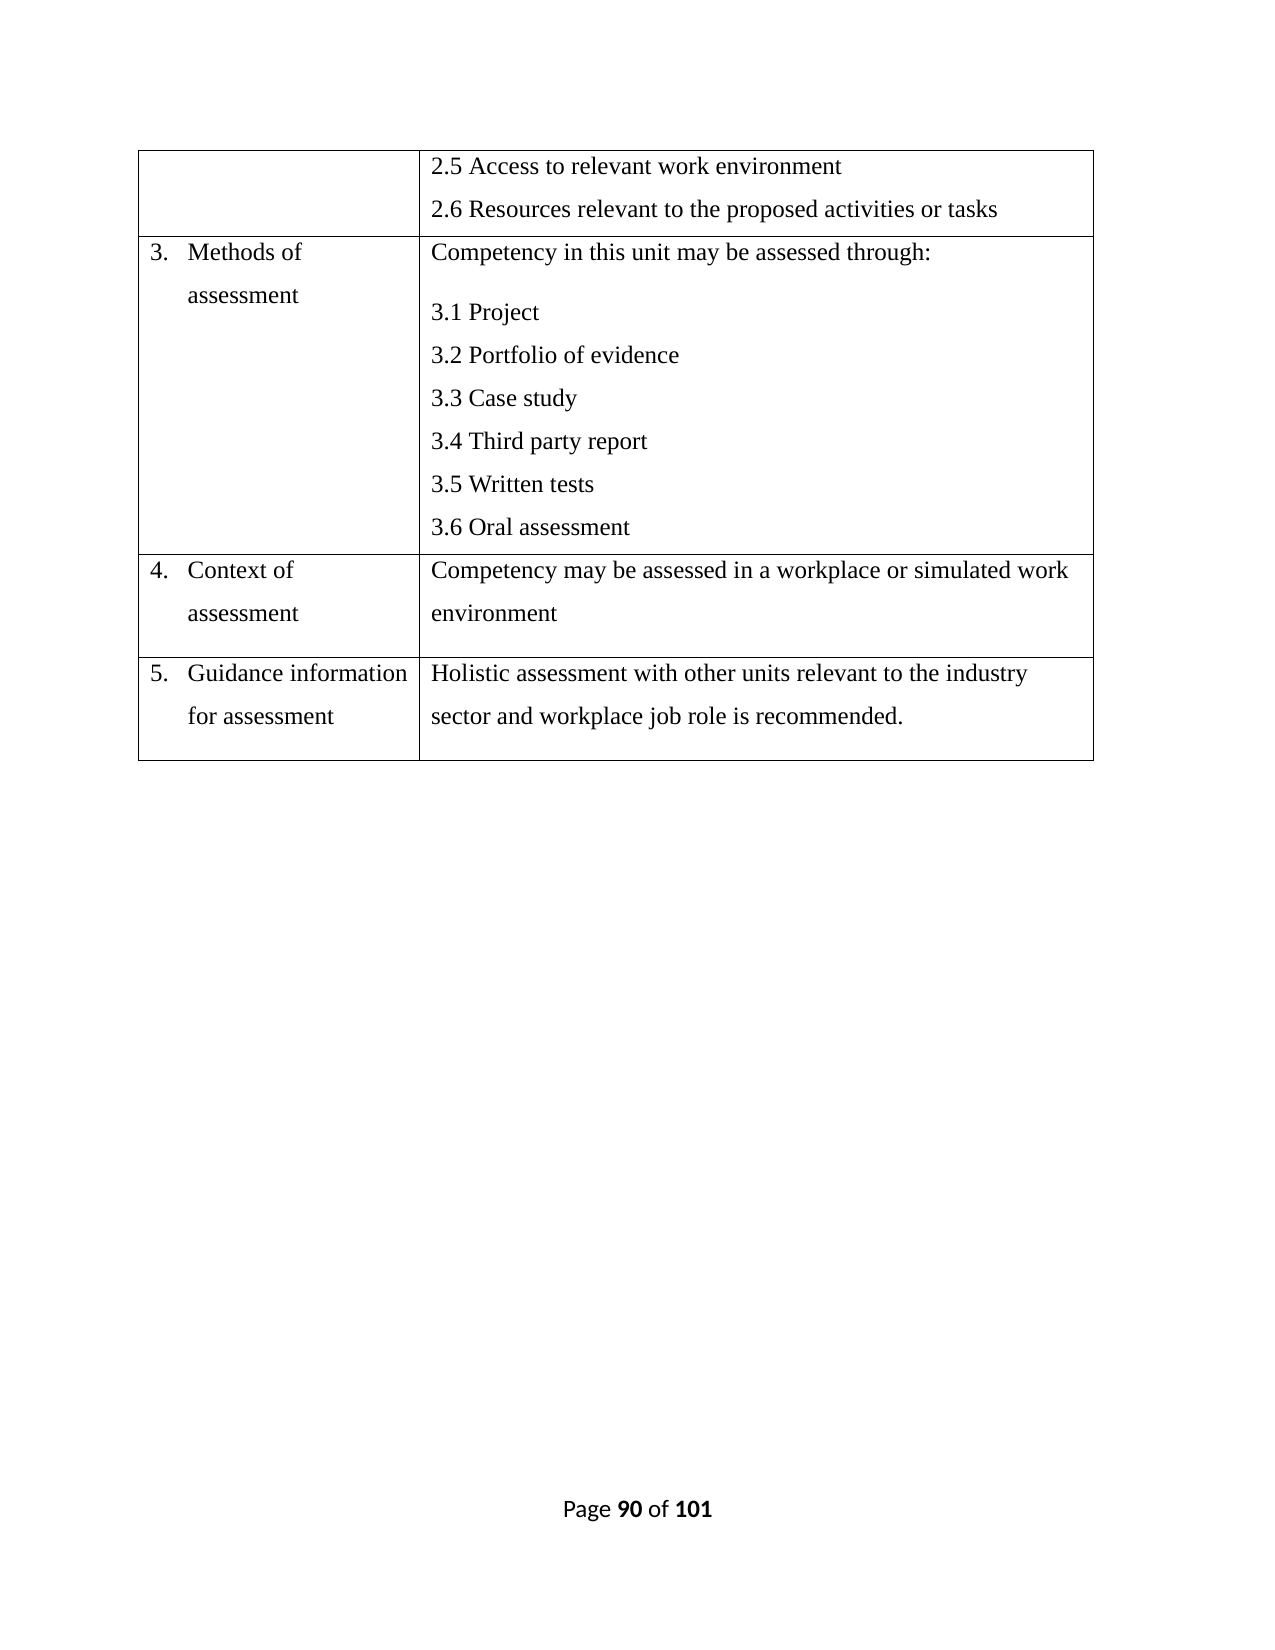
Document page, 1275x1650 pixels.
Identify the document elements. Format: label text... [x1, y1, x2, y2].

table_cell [420, 151, 1093, 236]
table_cell Guidance information for assessment [139, 658, 419, 760]
table_cell Context of assessment [139, 555, 419, 657]
table_cell Holistic assessment with other units relevant to the industry sector and workplace job role is recommended. [420, 658, 1093, 760]
table_cell Competency may be assessed in a workplace or simulated work environment [420, 555, 1093, 657]
table_cell Methods of assessment [139, 237, 419, 554]
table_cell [139, 151, 419, 236]
table_cell Competency in this unit may be assessed through: Project Portfolio of evidence Case study Third party report Written tests Oral assessment [420, 237, 1093, 554]
